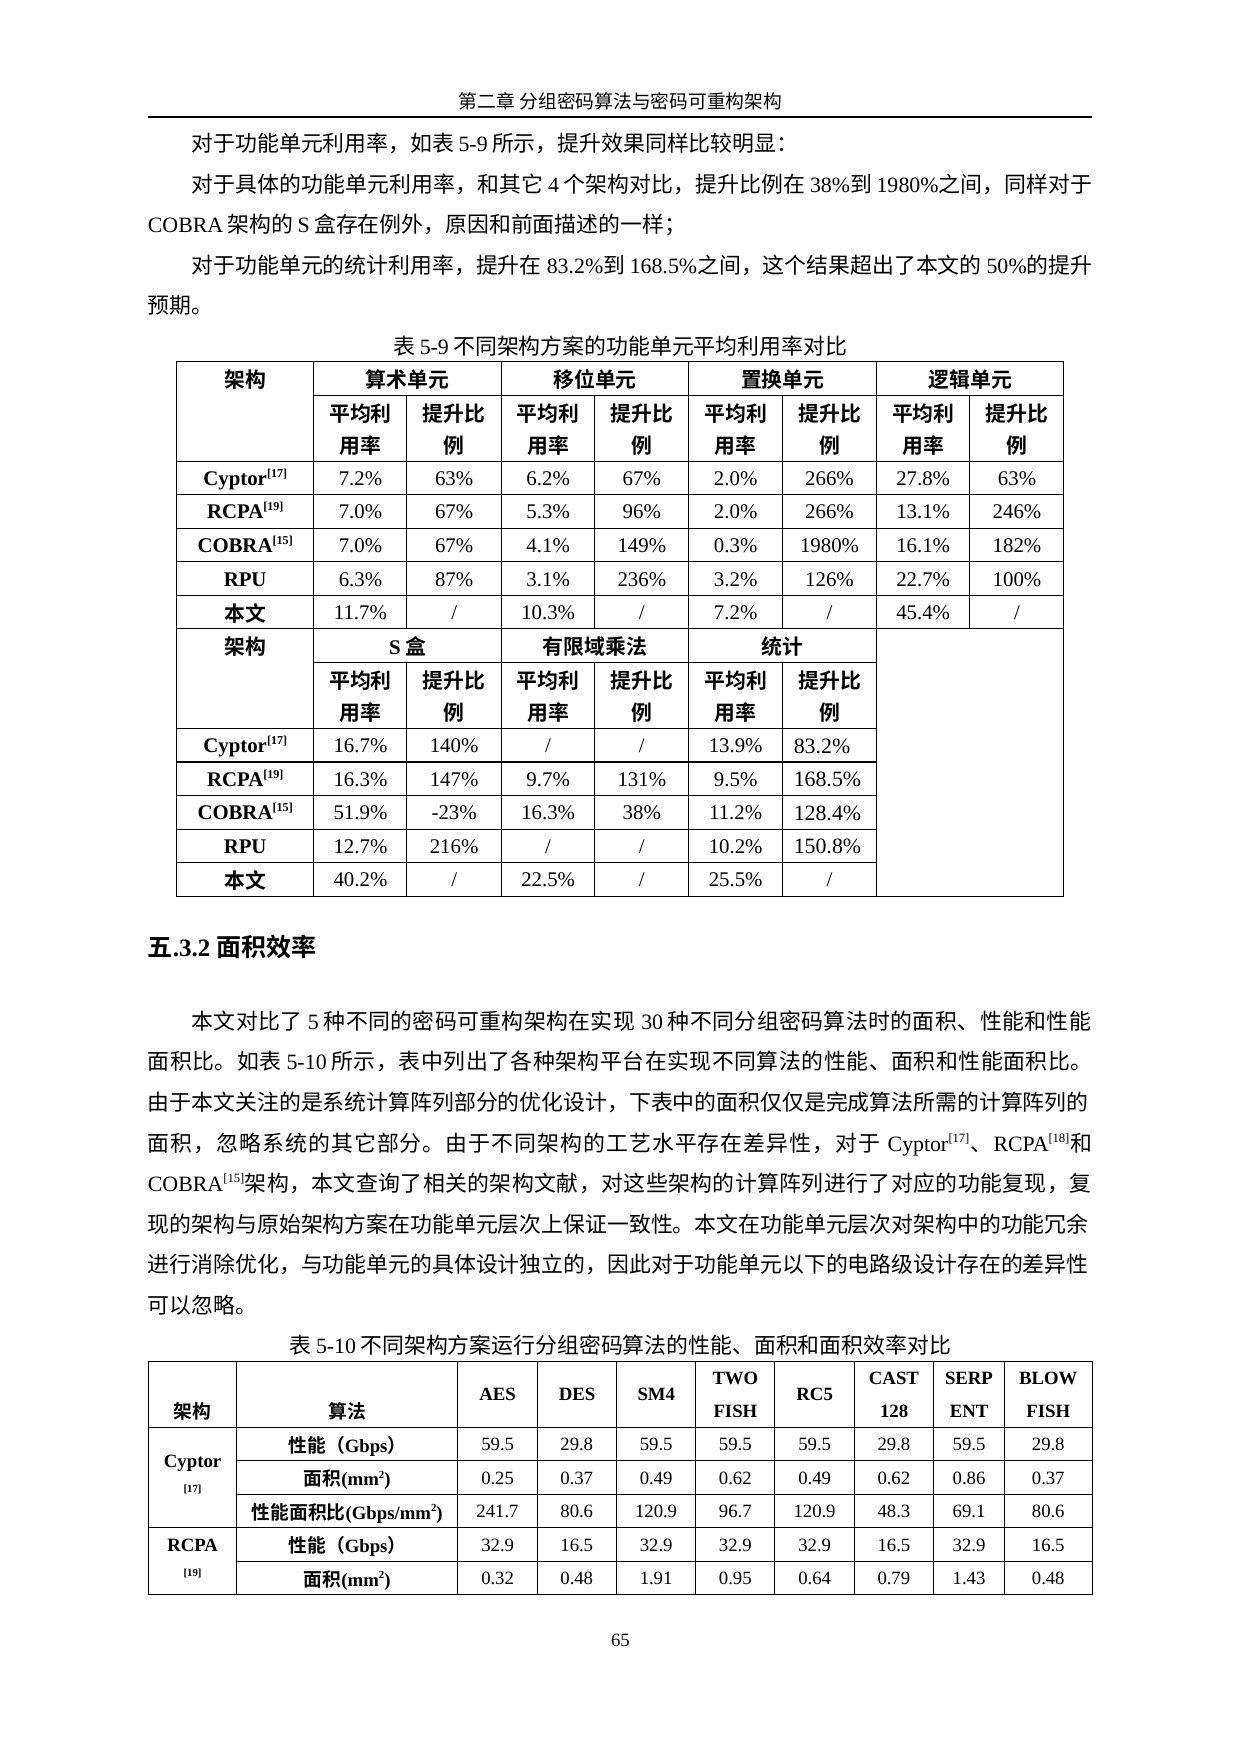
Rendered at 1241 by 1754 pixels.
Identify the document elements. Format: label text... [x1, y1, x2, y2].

table_cell 10.3% [502, 596, 594, 628]
table_cell 83.2% [783, 729, 876, 761]
table_cell RCPA[19] [177, 763, 313, 795]
table_cell 29.8 [538, 1428, 616, 1460]
table_cell 140% [407, 729, 501, 761]
table_cell 16.5 [1005, 1528, 1092, 1561]
table_cell 16.5 [538, 1528, 616, 1561]
table_header 移位单元 [502, 362, 688, 394]
table_cell 平均利用率 [689, 663, 782, 728]
table_cell COBRA[15] [177, 796, 313, 828]
table_cell 性能（Gbps） [237, 1528, 457, 1561]
table_cell Cyptor[17] [177, 729, 313, 761]
table_cell 5.3% [502, 495, 594, 528]
table_cell Cyptor[17] [177, 462, 313, 494]
table_cell 40.2% [314, 863, 406, 896]
table_cell 0.64 [775, 1562, 854, 1594]
table_cell 提升比例 [407, 396, 501, 461]
table_cell / [595, 596, 688, 628]
table_cell 16.1% [877, 529, 969, 561]
table_cell / [595, 729, 688, 761]
table_cell 147% [407, 763, 501, 795]
table_cell 平均利用率 [502, 396, 594, 461]
table_cell 12.7% [314, 830, 406, 862]
table_cell 平均利用率 [314, 663, 406, 728]
table_cell 3.2% [689, 562, 782, 595]
table_cell 6.3% [314, 562, 406, 595]
table_cell 27.8% [877, 462, 969, 494]
table_cell 59.5 [934, 1428, 1004, 1460]
table_cell 9.7% [502, 763, 594, 795]
table_cell 246% [970, 495, 1063, 528]
table_cell 29.8 [855, 1428, 933, 1460]
table_cell 本文 [177, 596, 313, 628]
table_cell 87% [407, 562, 501, 595]
table_cell 0.62 [696, 1461, 774, 1494]
table_cell 平均利用率 [502, 663, 594, 728]
table_cell 0.37 [538, 1461, 616, 1494]
table_cell -23% [407, 796, 501, 828]
table_cell 22.5% [502, 863, 594, 896]
table_cell 59.5 [775, 1428, 854, 1460]
table_header TWOFISH [696, 1362, 774, 1427]
table_cell 16.5 [855, 1528, 933, 1561]
table_cell 0.3% [689, 529, 782, 561]
table_cell 45.4% [877, 596, 969, 628]
table_cell 96% [595, 495, 688, 528]
table_cell 平均利用率 [877, 396, 969, 461]
table_cell 11.7% [314, 596, 406, 628]
table_cell 0.25 [458, 1461, 537, 1494]
table_cell 7.2% [314, 462, 406, 494]
table_cell 提升比例 [970, 396, 1063, 461]
table_cell 提升比例 [595, 396, 688, 461]
table_cell S盒 [314, 629, 501, 662]
table_cell 7.2% [689, 596, 782, 628]
table_cell 67% [595, 462, 688, 494]
table_header RC5 [775, 1362, 854, 1427]
table_cell 有限域乘法 [502, 629, 688, 662]
table_cell 0.49 [775, 1461, 854, 1494]
table_cell 59.5 [696, 1428, 774, 1460]
table_cell 32.9 [934, 1528, 1004, 1561]
table_cell 7.0% [314, 495, 406, 528]
table_cell 2.0% [689, 495, 782, 528]
table_cell Cyptor [17] [149, 1428, 236, 1527]
table_cell 3.1% [502, 562, 594, 595]
table_cell / [783, 863, 876, 896]
table_cell 0.49 [617, 1461, 695, 1494]
table_cell 提升比例 [783, 396, 876, 461]
text 对于功能单元利用率，如表5-9所示，提升效果同样比较明显： [148, 126, 1092, 158]
table_cell 性能（Gbps） [237, 1428, 457, 1460]
table_cell 59.5 [617, 1428, 695, 1460]
table_cell 0.48 [1005, 1562, 1092, 1594]
table_cell 182% [970, 529, 1063, 561]
table_cell 0.79 [855, 1562, 933, 1594]
table_cell 100% [970, 562, 1063, 595]
text 对于具体的功能单元利用率，和其它4个架构对比，提升比例在38%到1980%之间，同样对于COBRA架构的S盒存在例外，原因和前面描述的一样； [148, 166, 1092, 239]
table_cell / [595, 863, 688, 896]
table_cell 80.6 [538, 1495, 616, 1527]
table_cell 120.9 [775, 1495, 854, 1527]
table_cell 48.3 [855, 1495, 933, 1527]
table_header CAST128 [855, 1362, 933, 1427]
table_cell 16.3% [314, 763, 406, 795]
table_cell 统计 [689, 629, 876, 662]
table_cell 216% [407, 830, 501, 862]
table_cell 67% [407, 529, 501, 561]
table_header 置换单元 [689, 362, 876, 394]
table_cell 51.9% [314, 796, 406, 828]
table_cell 63% [407, 462, 501, 494]
table_cell 面积(mm2) [237, 1562, 457, 1594]
table_cell 149% [595, 529, 688, 561]
table_cell 150.8% [783, 830, 876, 862]
table_cell 32.9 [617, 1528, 695, 1561]
table_cell 32.9 [458, 1528, 537, 1561]
table_cell / [783, 596, 876, 628]
table_cell 平均利用率 [689, 396, 782, 461]
table_cell 13.1% [877, 495, 969, 528]
table_cell RCPA[19] [177, 495, 313, 528]
table_cell 32.9 [696, 1528, 774, 1561]
table_cell 1980% [783, 529, 876, 561]
table_header BLOWFISH [1005, 1362, 1092, 1427]
table_cell 9.5% [689, 763, 782, 795]
table_cell 38% [595, 796, 688, 828]
table_cell 1.43 [934, 1562, 1004, 1594]
table_cell 16.7% [314, 729, 406, 761]
table_cell 0.32 [458, 1562, 537, 1594]
table_cell / [502, 830, 594, 862]
table_cell 10.2% [689, 830, 782, 862]
table_cell / [502, 729, 594, 761]
table_cell [877, 629, 1063, 896]
table_cell 67% [407, 495, 501, 528]
table_cell 241.7 [458, 1495, 537, 1527]
table_header 算法 [237, 1362, 457, 1427]
table_cell 16.3% [502, 796, 594, 828]
table_cell 0.62 [855, 1461, 933, 1494]
table_cell 11.2% [689, 796, 782, 828]
table_cell 0.48 [538, 1562, 616, 1594]
table_cell 59.5 [458, 1428, 537, 1460]
table_cell 266% [783, 495, 876, 528]
table_cell 7.0% [314, 529, 406, 561]
table_cell 架构 [177, 629, 313, 728]
table_cell 2.0% [689, 462, 782, 494]
table_header 逻辑单元 [877, 362, 1063, 394]
table_cell / [595, 830, 688, 862]
table_cell 69.1 [934, 1495, 1004, 1527]
table_cell 25.5% [689, 863, 782, 896]
table_cell / [970, 596, 1063, 628]
table_header 架构 [149, 1362, 236, 1427]
table_cell 120.9 [617, 1495, 695, 1527]
table_cell 63% [970, 462, 1063, 494]
table_cell 168.5% [783, 763, 876, 795]
table_cell 96.7 [696, 1495, 774, 1527]
text 表5-9不同架构方案的功能单元平均利用率对比 [148, 328, 1092, 361]
table_cell 性能面积比(Gbps/mm2) [237, 1495, 457, 1527]
table_cell 4.1% [502, 529, 594, 561]
table_cell 提升比例 [595, 663, 688, 728]
table_cell COBRA[15] [177, 529, 313, 561]
table_cell 29.8 [1005, 1428, 1092, 1460]
text 对于功能单元的统计利用率，提升在83.2%到168.5%之间，这个结果超出了本文的50%的提升预期。 [148, 247, 1092, 321]
table_cell / [407, 596, 501, 628]
table_cell 13.9% [689, 729, 782, 761]
text 表5-10不同架构方案运行分组密码算法的性能、面积和面积效率对比 [148, 1328, 1092, 1361]
table_header SERPENT [934, 1362, 1004, 1427]
table_cell 266% [783, 462, 876, 494]
table_header DES [538, 1362, 616, 1427]
table_header 架构 [177, 362, 313, 461]
text 本文对比了5种不同的密码可重构架构在实现30种不同分组密码算法时的面积、性能和性能面积比。如表5-10所示，表中列出了各种架构平台在实现不同算法的性能、面积和性能面积比。由于本文关注的是系统计算阵列部分的优化设计，下表中的面积仅仅是完成算法所需的计算阵列的面积，忽略系统的其它部分。由于不同架构的工艺水平存在差异性，对于Cyptor[17]、RCPA[18]和COBRA[15]架构，本文查询了相关的架构文献，对这些架构的计算阵列进行了对应的功能复现，复现的架构与原始架构方案在功能单元层次上保证一致性。本文在功能单元层次对架构中的功能冗余进行消除优化，与功能单元的具体设计独立的，因此对于功能单元以下的电路级设计存在的差异性可以忽略。 [148, 1003, 1092, 1320]
table_cell 提升比例 [407, 663, 501, 728]
table_cell 平均利用率 [314, 396, 406, 461]
table_cell 80.6 [1005, 1495, 1092, 1527]
table_cell 131% [595, 763, 688, 795]
table_cell / [407, 863, 501, 896]
table_cell RPU [177, 830, 313, 862]
table_cell 0.95 [696, 1562, 774, 1594]
table_cell 0.37 [1005, 1461, 1092, 1494]
table_cell RCPA [19] [149, 1528, 236, 1594]
table_cell 22.7% [877, 562, 969, 595]
table_cell 32.9 [775, 1528, 854, 1561]
table_cell 126% [783, 562, 876, 595]
table_cell 128.4% [783, 796, 876, 828]
table_cell 本文 [177, 863, 313, 896]
list 面积效率 [148, 913, 1092, 978]
table_cell 面积(mm2) [237, 1461, 457, 1494]
table_header AES [458, 1362, 537, 1427]
table_cell 提升比例 [783, 663, 876, 728]
table_cell 0.86 [934, 1461, 1004, 1494]
table_header SM4 [617, 1362, 695, 1427]
table_cell 6.2% [502, 462, 594, 494]
table_cell 1.91 [617, 1562, 695, 1594]
table_cell 236% [595, 562, 688, 595]
table_header 算术单元 [314, 362, 501, 394]
table_cell RPU [177, 562, 313, 595]
